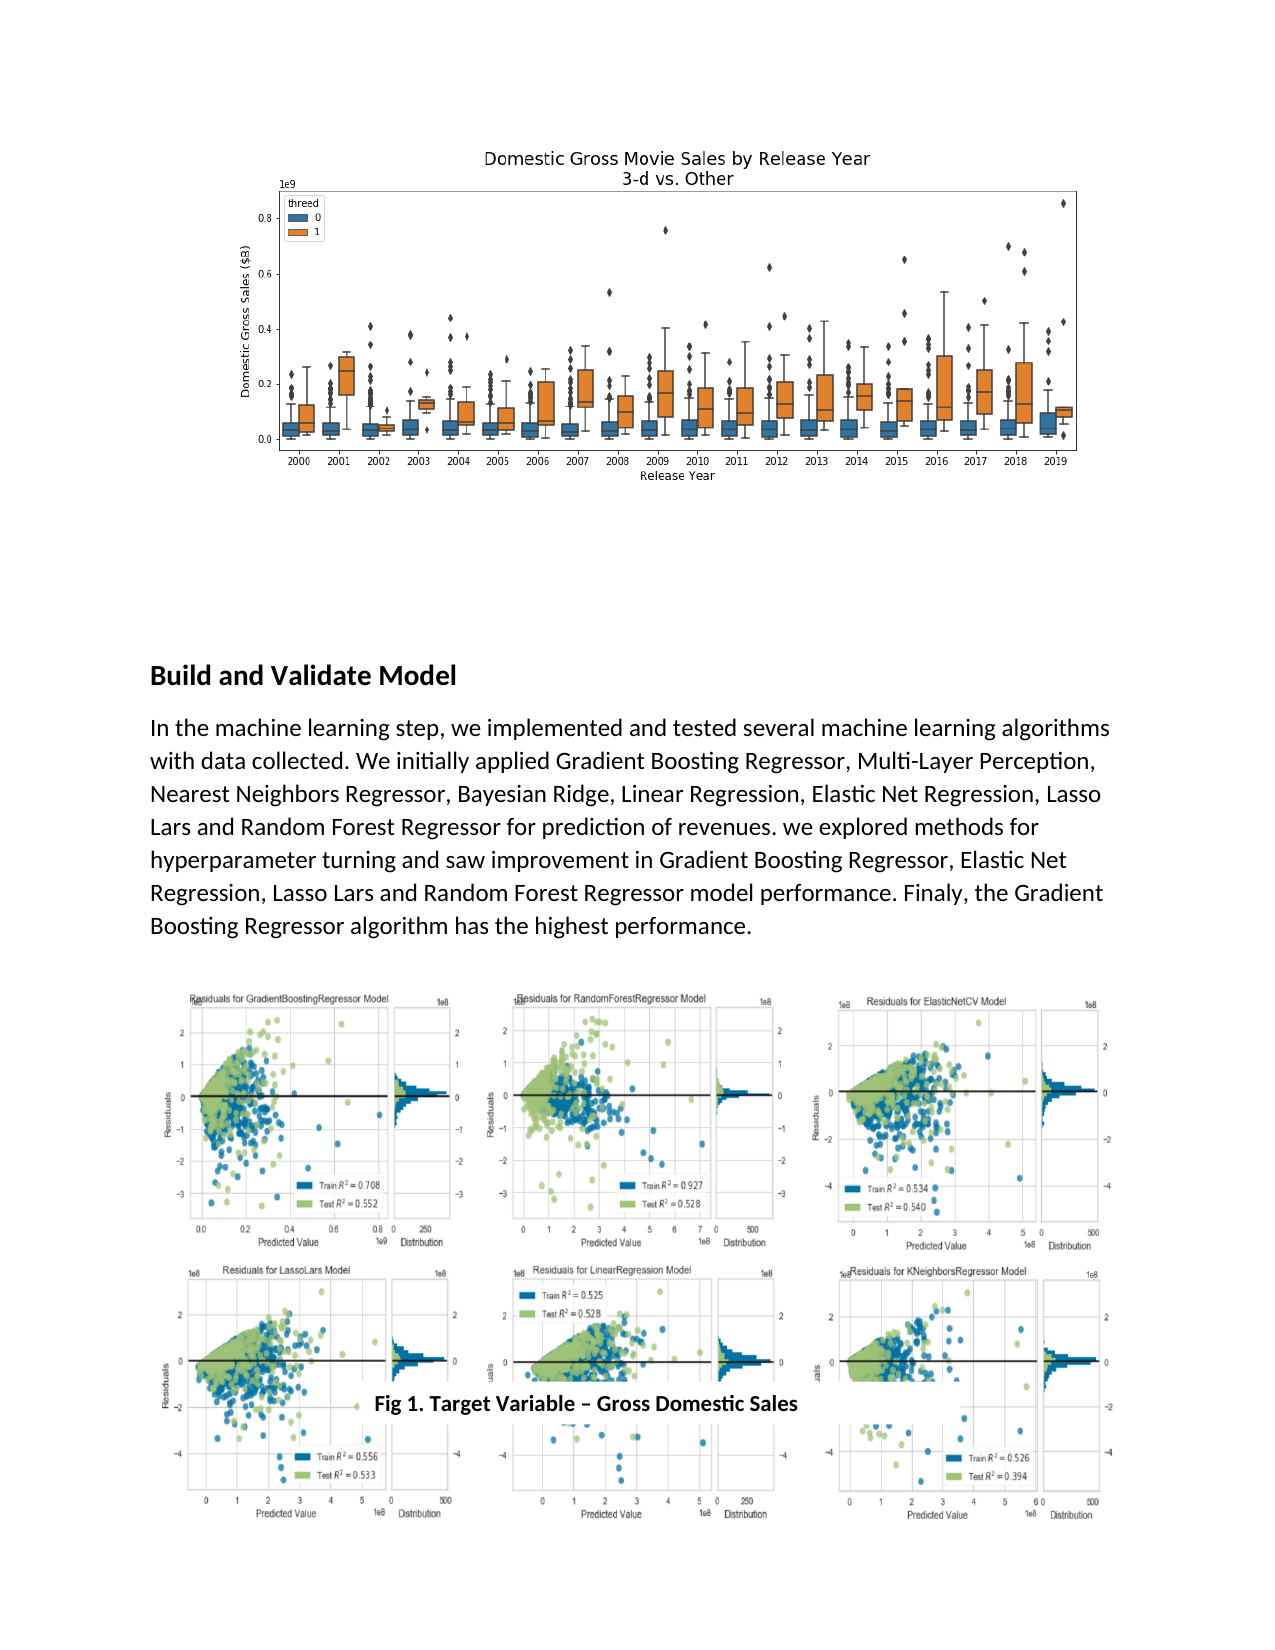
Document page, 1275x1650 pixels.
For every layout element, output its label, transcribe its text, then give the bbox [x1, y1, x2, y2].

text Build and Validate Model [150, 657, 1125, 693]
picture [893, 1356, 903, 1367]
picture [150, 150, 1178, 493]
text In the machine learning step, we implemented and tested several machine learning algorithms with data collected. We initially applied Gradient Boosting Regressor, Multi-Layer Perception, Nearest Neighbors Regressor, Bayesian Ridge, Linear Regression, Elastic Net Regression, Lasso Lars and Random Forest Regressor for prediction of revenues. we explored methods for hyperparameter turning and saw improvement in Gradient Boosting Regressor, Elastic Net Regression, Lasso Lars and Random Forest Regressor model performance. Finaly, the Gradient Boosting Regressor algorithm has the highest performance. [150, 712, 1125, 941]
picture [149, 974, 1125, 1531]
